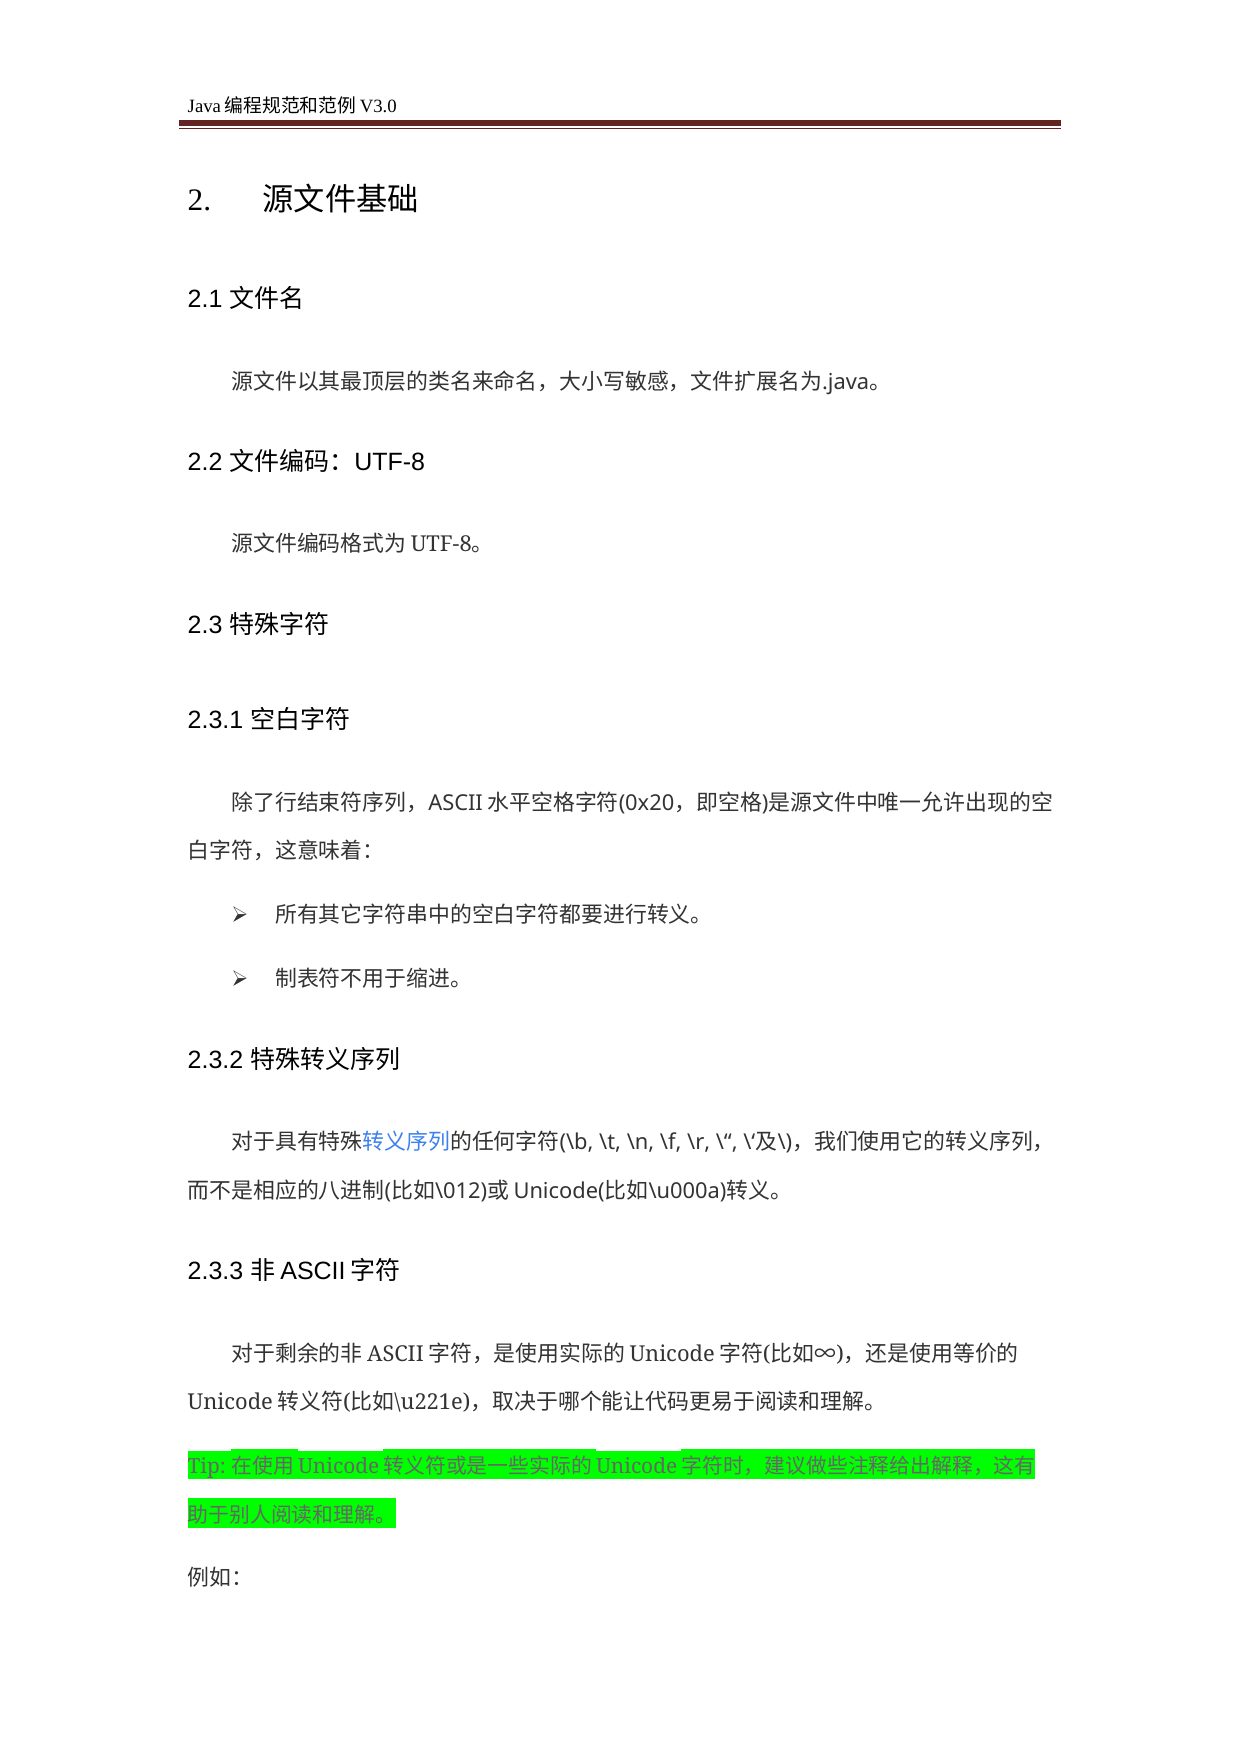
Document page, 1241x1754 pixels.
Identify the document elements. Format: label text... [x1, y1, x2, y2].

text 例如： [187, 1560, 1053, 1592]
subtitle 2.3.3 非ASCII字符 [187, 1236, 1053, 1301]
list 制表符不用于缩进。 [231, 961, 1053, 993]
text 对于具有特殊转义序列的任何字符(\b, \t, \n, \f, \r, \“, \‘及\)，我们使用它的转义序列，而不是相应的八进制(比如\012)或Unicode(比如\u000a)转义。 [187, 1124, 1053, 1205]
text Tip: 在使用Unicode转义符或是一些实际的Unicode字符时，建议做些注释给出解释，这有助于别人阅读和理解。 [187, 1448, 1053, 1529]
subtitle 2.3 特殊字符 [187, 590, 1053, 655]
subtitle 2.3.1 空白字符 [187, 686, 1053, 751]
subtitle 源文件基础 [187, 164, 1053, 229]
subtitle 2.3.2 特殊转义序列 [187, 1025, 1053, 1090]
list 所有其它字符串中的空白字符都要进行转义。 [231, 897, 1053, 929]
subtitle 2.2 文件编码：UTF-8 [187, 427, 1053, 492]
text 源文件以其最顶层的类名来命名，大小写敏感，文件扩展名为.java。 [187, 363, 1053, 396]
subtitle 2.1 文件名 [187, 264, 1053, 329]
text 源文件编码格式为UTF-8。 [187, 526, 1053, 558]
text 除了行结束符序列，ASCII水平空格字符(0x20，即空格)是源文件中唯一允许出现的空白字符，这意味着： [187, 784, 1053, 866]
text 对于剩余的非ASCII字符，是使用实际的Unicode字符(比如∞)，还是使用等价的Unicode转义符(比如\u221e)，取决于哪个能让代码更易于阅读和理解。 [187, 1335, 1053, 1416]
